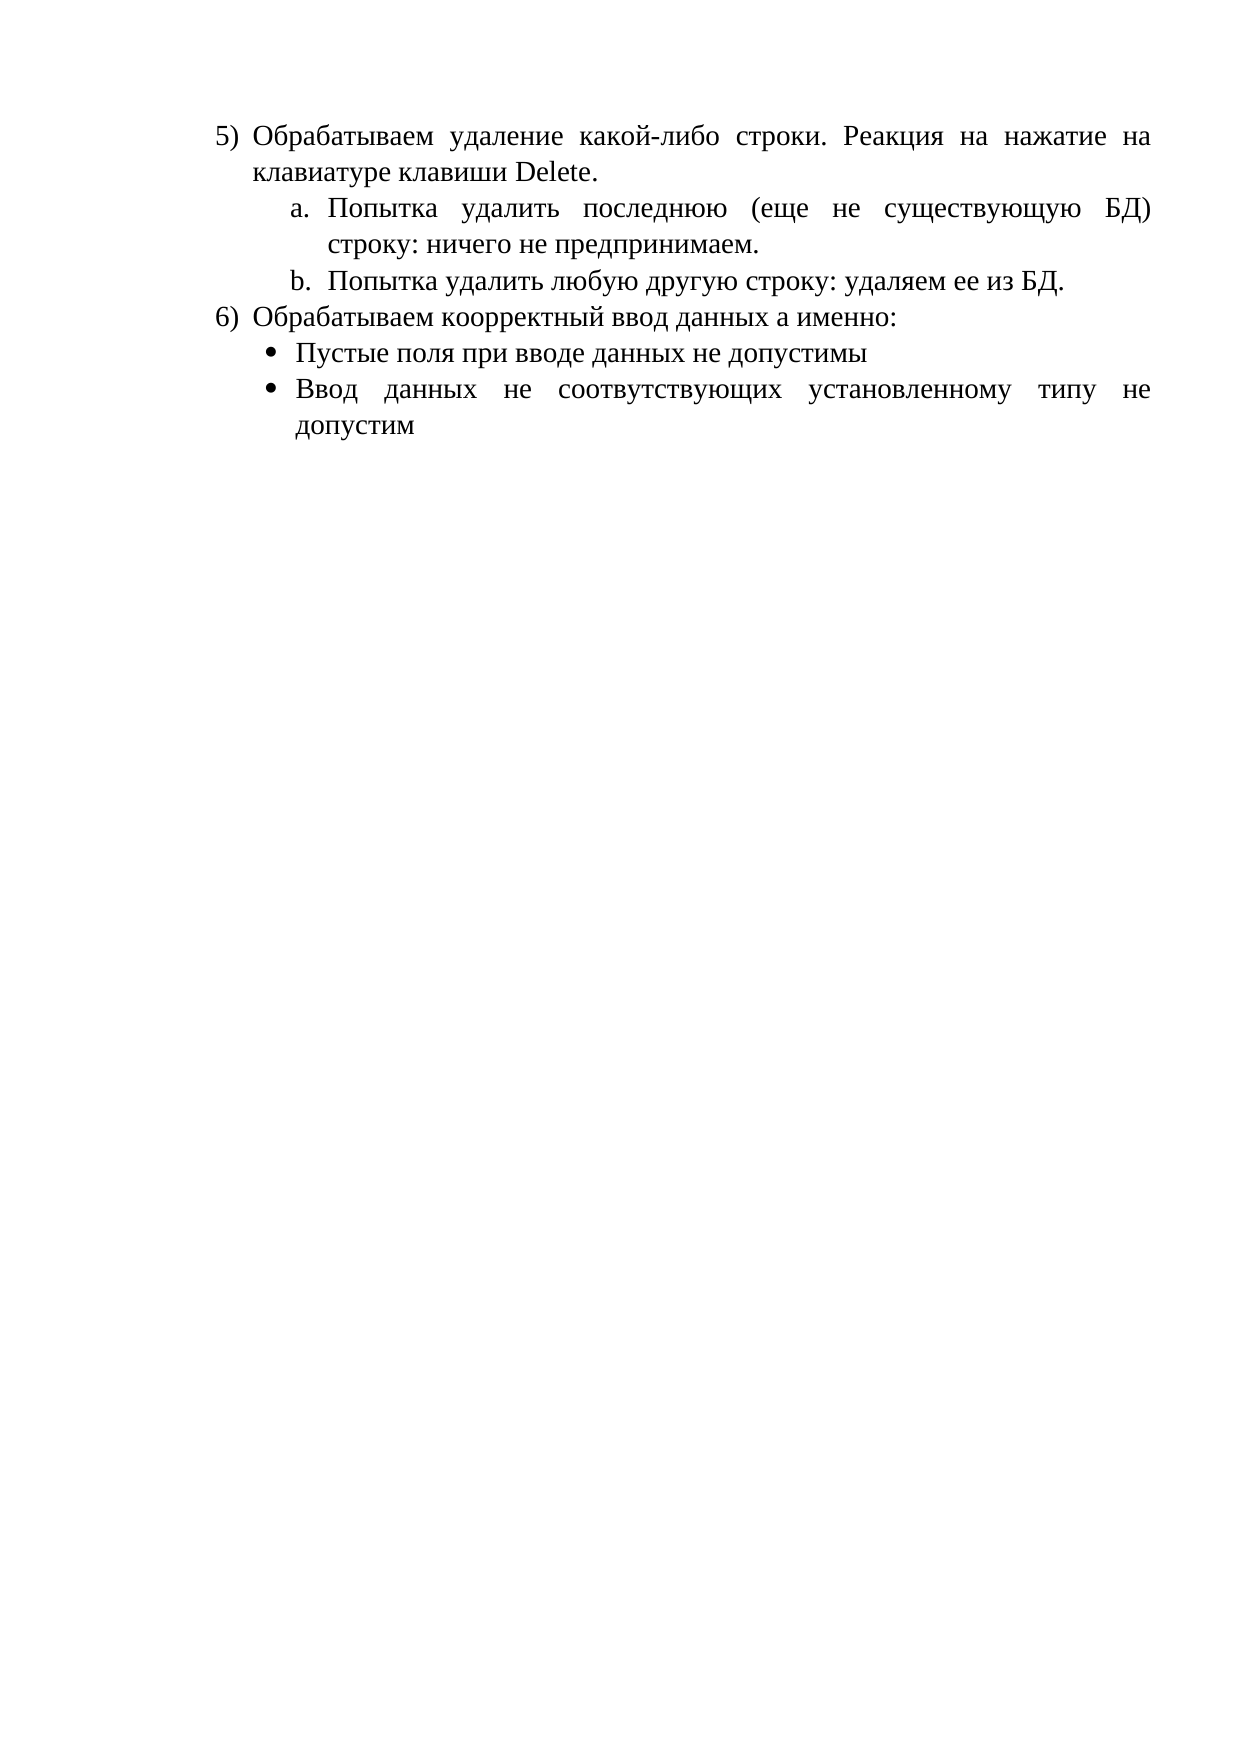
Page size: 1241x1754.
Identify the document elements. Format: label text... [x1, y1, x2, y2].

list Попытка удалить любую другую строку: удаляем ее из БД. [290, 263, 1152, 296]
list Пустые поля при вводе данных не допустимы [266, 335, 1152, 369]
list Ввод данных не соотвутствующих установленному типу не допустим [266, 371, 1152, 441]
list Обрабатываем удаление какой-либо строки. Реакция на нажатие на клавиатуре клавиши Delete. [215, 118, 1152, 188]
list Обрабатываем коорректный ввод данных а именно: [215, 299, 1152, 332]
list Попытка удалить последнюю (еще не существующую БД) строку: ничего не предпринимаем. [290, 190, 1152, 260]
